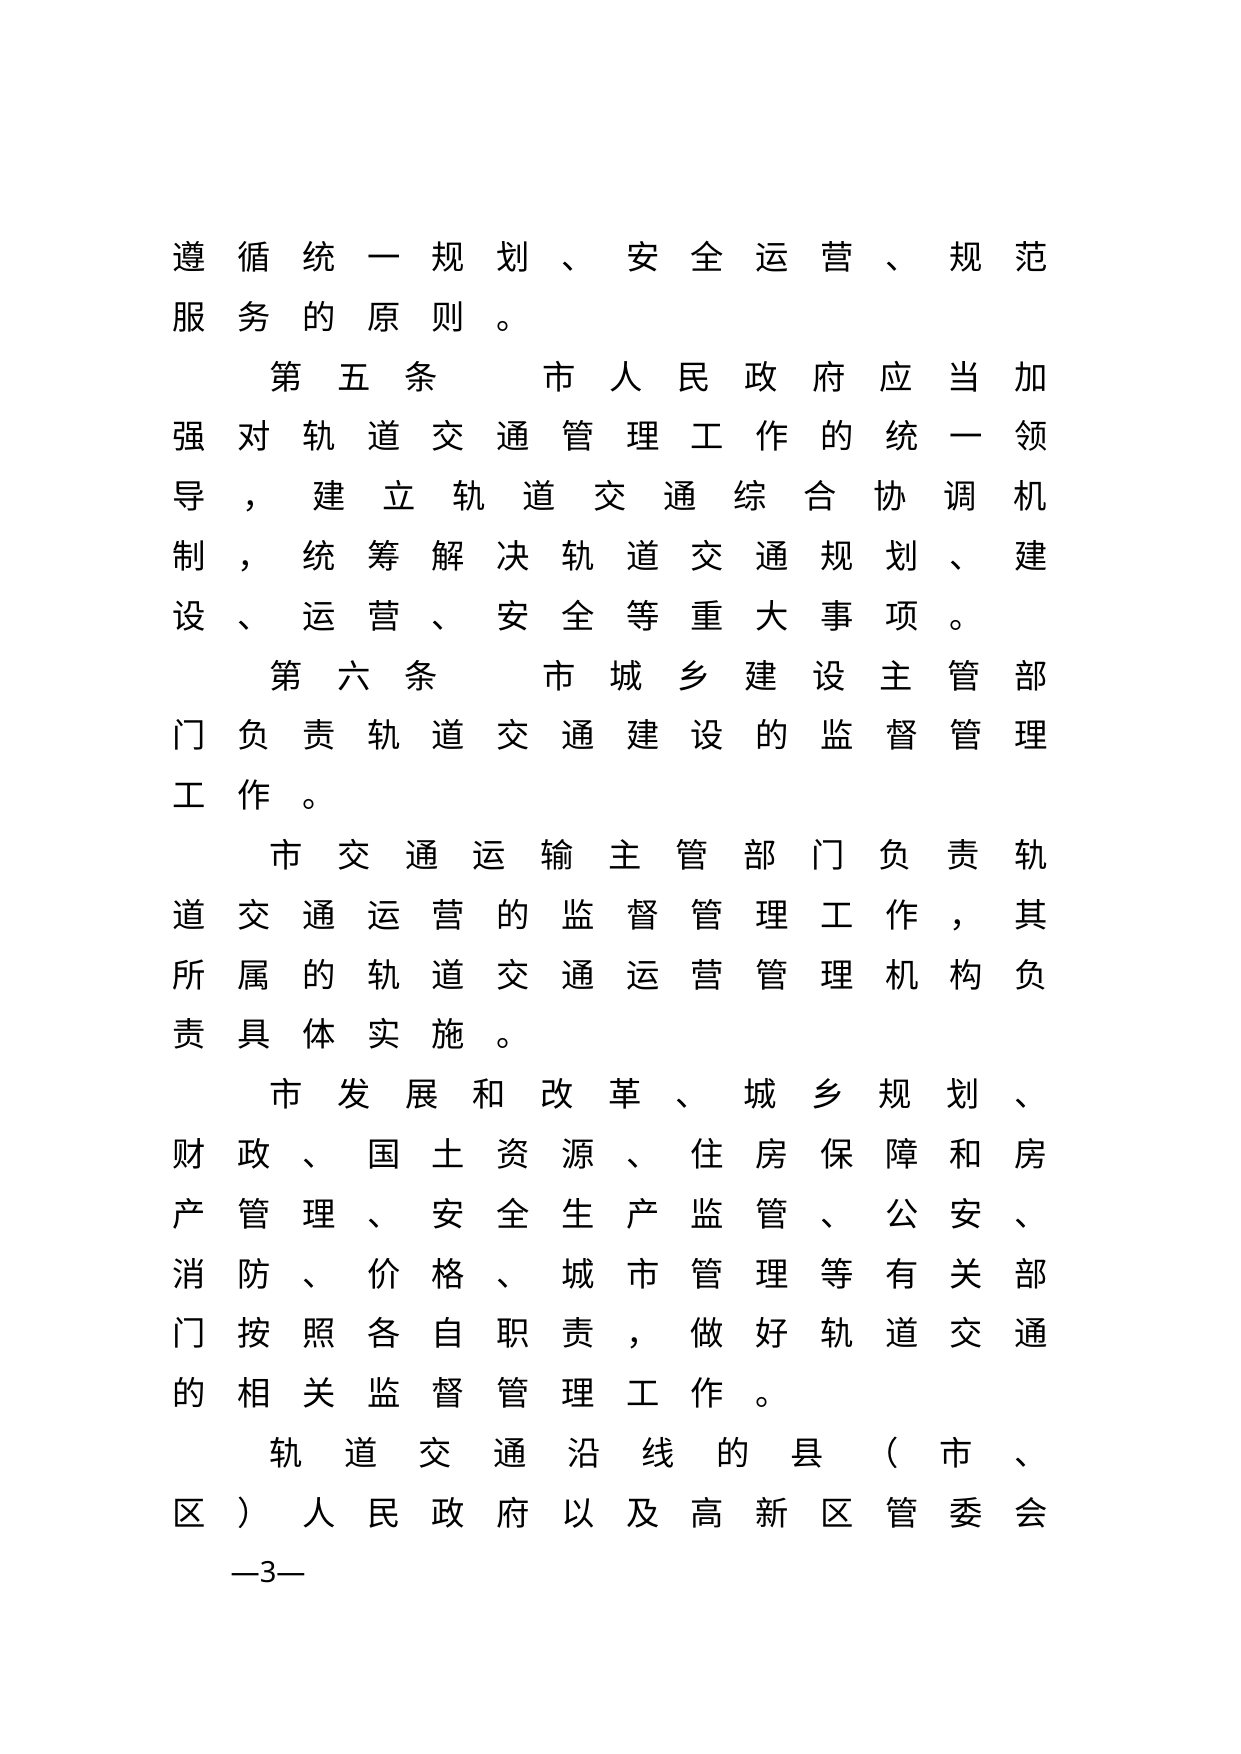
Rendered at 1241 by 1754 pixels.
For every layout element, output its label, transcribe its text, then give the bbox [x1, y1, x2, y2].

text 第六条 市城乡建设主管部门负责轨道交通建设的监督管理工作。 [172, 644, 1079, 823]
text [172, 1421, 1079, 1541]
text 市交通运输主管部门负责轨道交通运营的监督管理工作，其所属的轨道交通运营管理机构负责具体实施。 [172, 823, 1079, 1062]
text 市发展和改革、城乡规划、财政、国土资源、住房保障和房产管理、安全生产监管、公安、消防、价格、城市管理等有关部门按照各自职责，做好轨道交通的相关监督管理工作。 [172, 1062, 1079, 1421]
text 第五条 市人民政府应当加强对轨道交通管理工作的统一领导，建立轨道交通综合协调机制，统筹解决轨道交通规划、建设、运营、安全等重大事项。 [172, 345, 1079, 644]
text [172, 225, 1079, 345]
